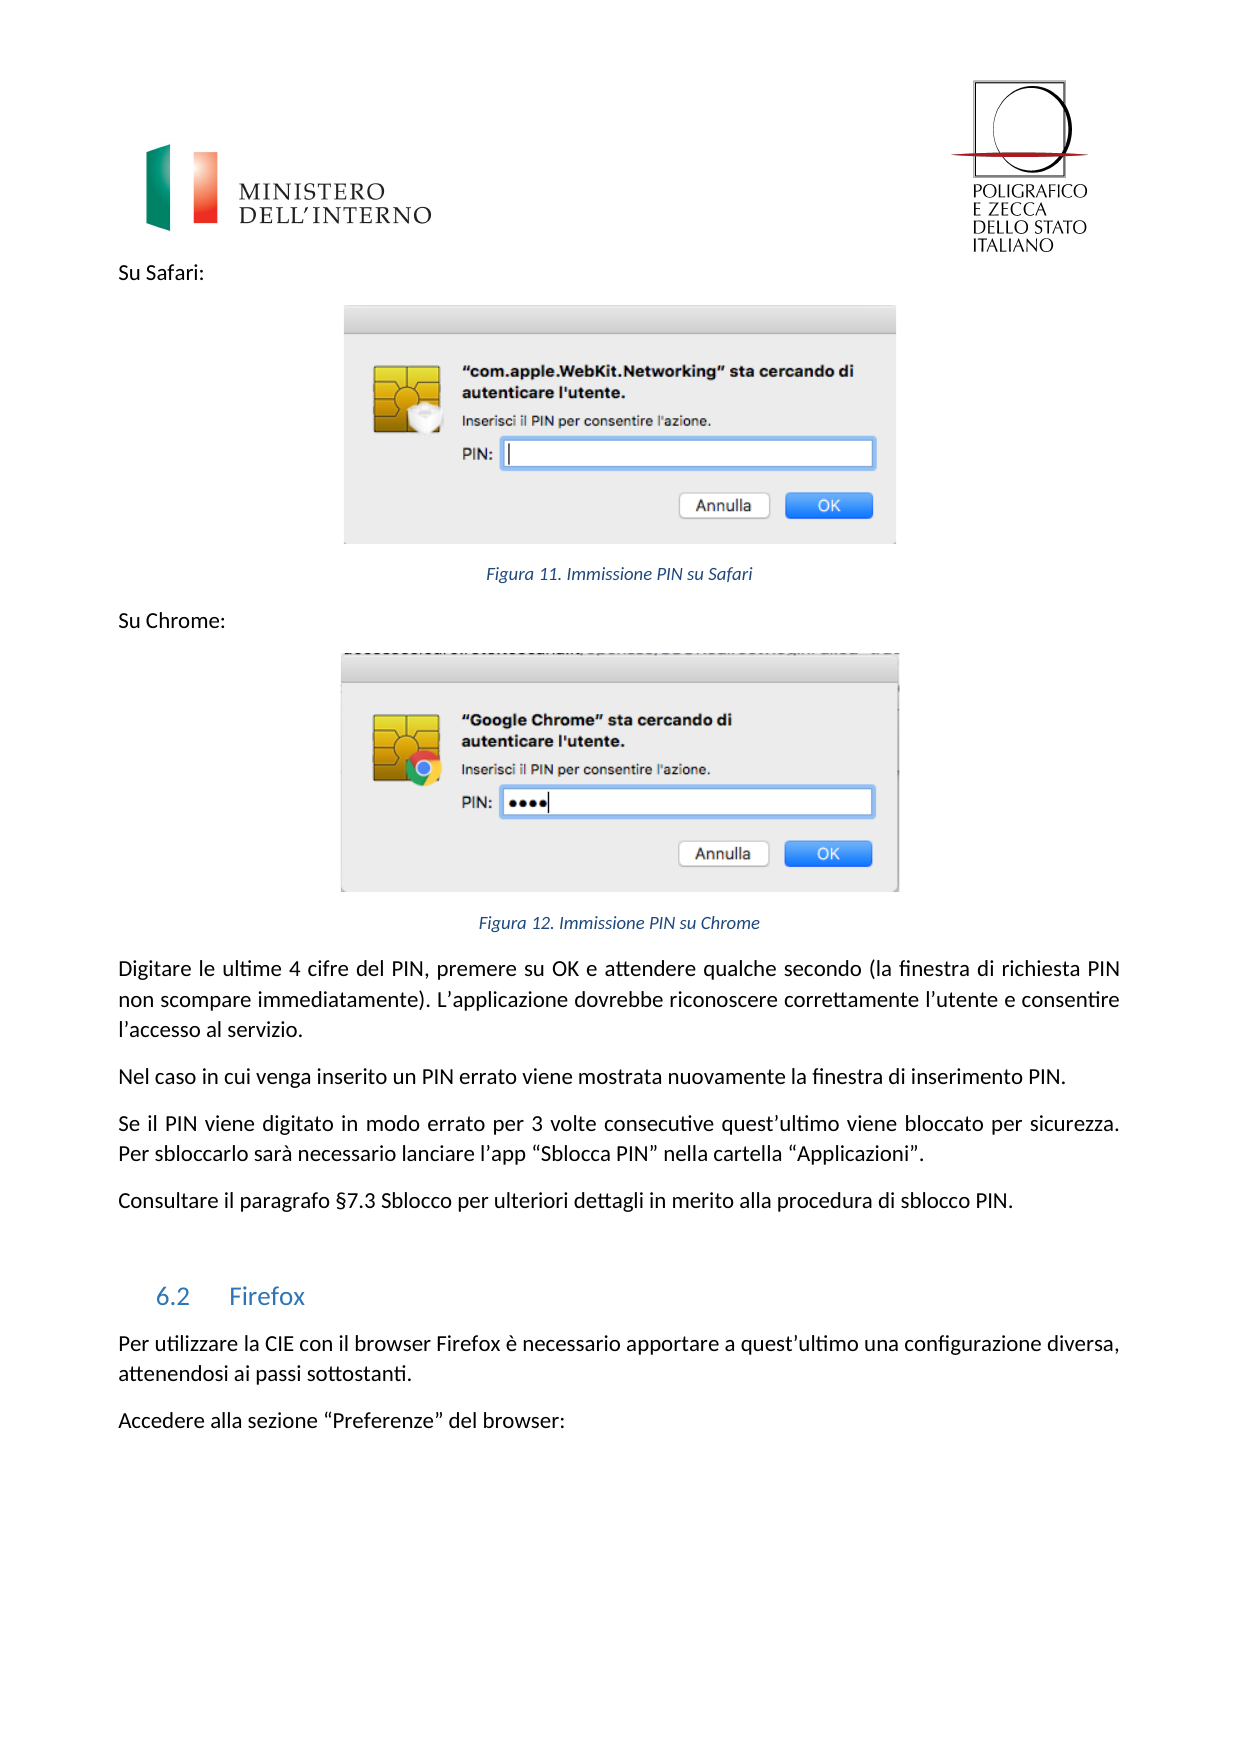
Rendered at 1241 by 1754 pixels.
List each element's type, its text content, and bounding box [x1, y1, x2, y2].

text Per utilizzare la CIE con il browser Firefox è necessario apportare a quest’ultimo una configurazione diversa, attenendosi ai passi sottostanti. [118, 1329, 1122, 1387]
picture [118, 117, 459, 259]
text Figura 11. Immissione PIN su Safari [118, 563, 1122, 586]
text Se il PIN viene digitato in modo errato per 3 volte consecutive quest’ultimo viene bloccato per sicurezza. Per sbloccarlo sarà necessario lanciare l’app “Sblocca PIN” nella cartella “Applicazioni”. [118, 1109, 1122, 1167]
picture [950, 73, 1104, 259]
text Consultare il paragrafo §7.3 Sblocco per ulteriori dettagli in merito alla procedura di sblocco PIN. [118, 1186, 1122, 1214]
text Nel caso in cui venga inserito un PIN errato viene mostrata nuovamente la finestra di inserimento PIN. [118, 1062, 1122, 1090]
text Digitare le ultime 4 cifre del PIN, premere su OK e attendere qualche secondo (la finestra di richiesta PIN non scompare immediatamente). L’applicazione dovrebbe riconoscere correttamente l’utente e consentire l’accesso al servizio. [118, 954, 1122, 1043]
text Su Chrome: [118, 606, 1122, 634]
picture [343, 305, 897, 544]
text Su Safari: [118, 258, 1122, 286]
text Figura 12. Immissione PIN su Chrome [118, 911, 1122, 934]
subtitle Firefox [156, 1279, 1122, 1313]
text Accedere alla sezione “Preferenze” del browser: [118, 1406, 1122, 1434]
picture [340, 653, 900, 892]
